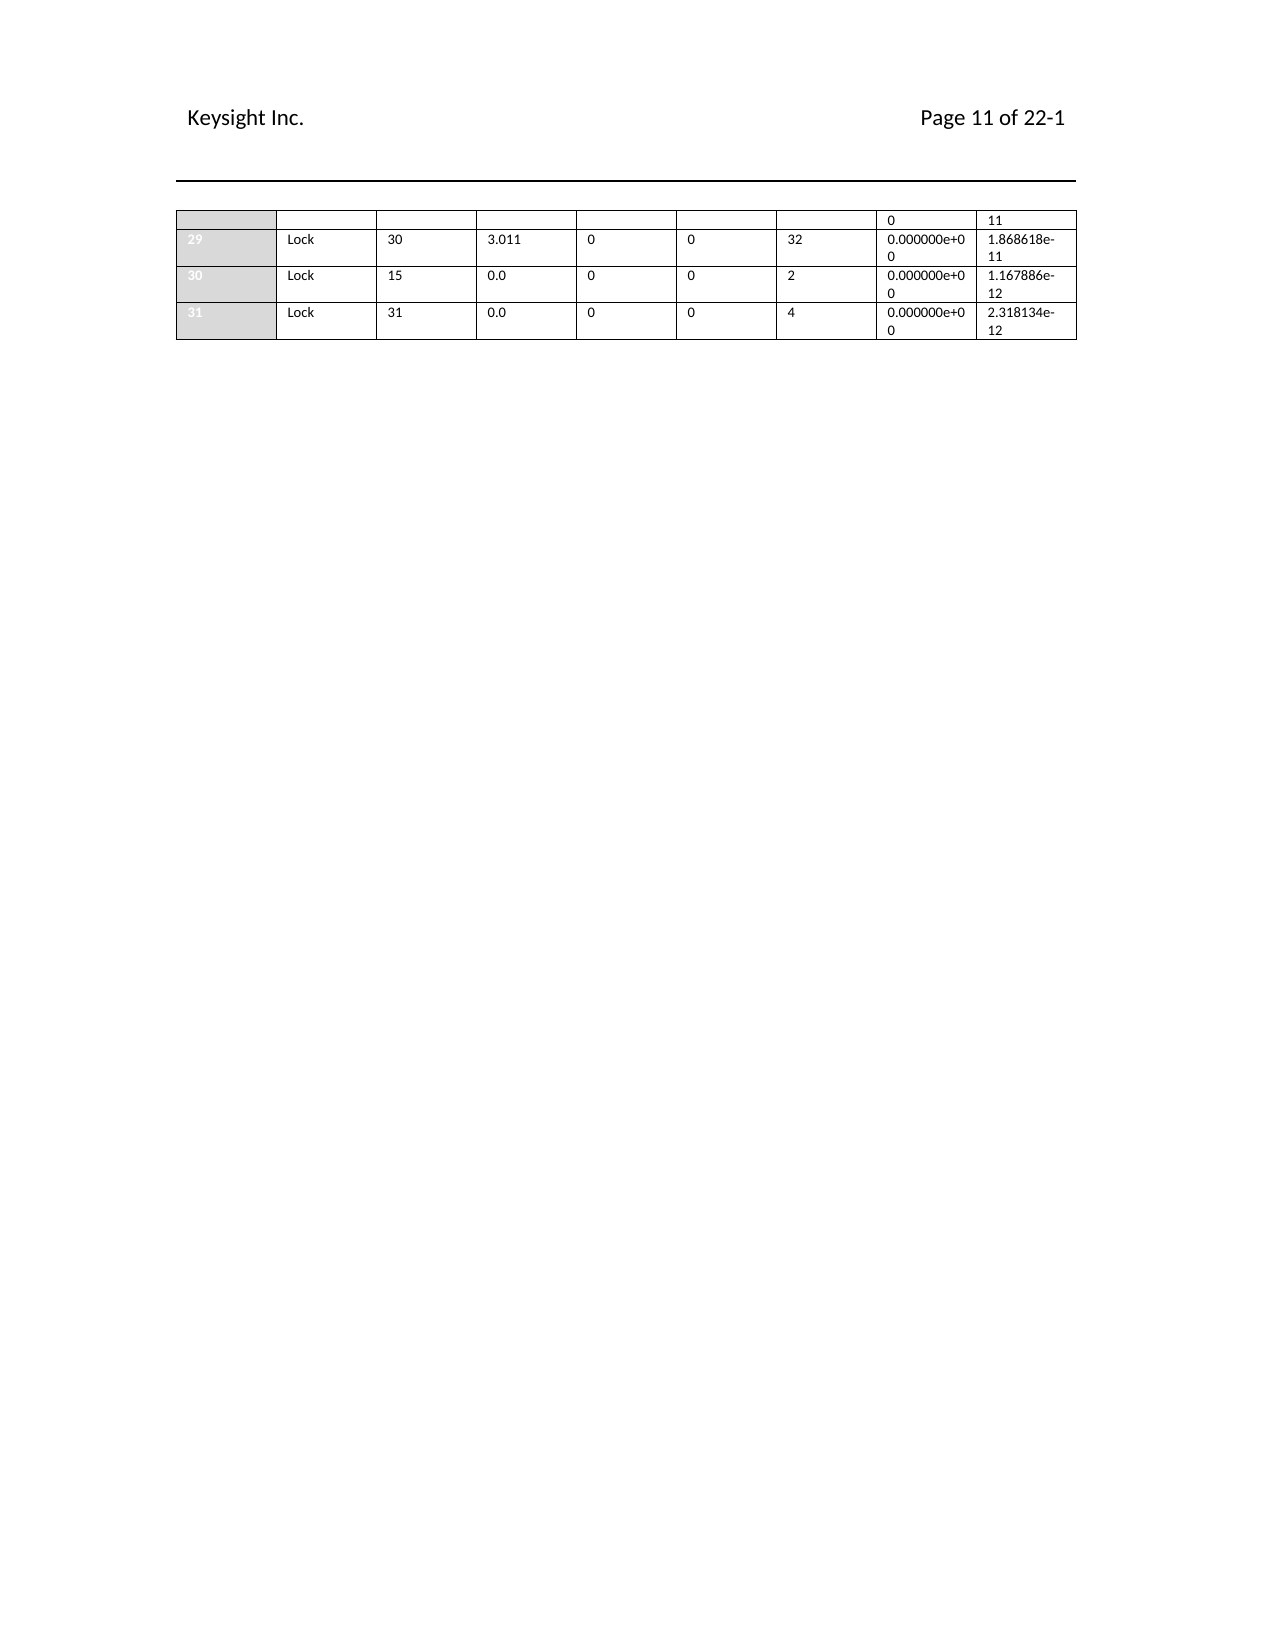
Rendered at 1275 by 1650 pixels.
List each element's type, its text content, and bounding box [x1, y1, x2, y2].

table_cell 2.318134e-12 [977, 303, 1076, 339]
table_cell Lock [277, 211, 376, 229]
table_cell 0 [577, 267, 676, 302]
table_cell 4 [777, 303, 876, 339]
table_cell 0.0 [477, 303, 576, 339]
table_cell 2 [777, 267, 876, 302]
table_cell 0.0 [477, 267, 576, 302]
table_cell 0 [677, 303, 776, 339]
table_cell Lock [277, 230, 376, 266]
table_cell 3.011 [477, 211, 576, 229]
table_cell Lock [277, 303, 376, 339]
table_cell 37 [777, 211, 876, 229]
table_cell 2.160589e-11 [977, 211, 1076, 229]
table_cell 32 [777, 230, 876, 266]
table_cell 29 [177, 230, 276, 266]
table_cell 1.167886e-12 [977, 267, 1076, 302]
table_cell 0 [677, 230, 776, 266]
table_cell 14 [377, 211, 476, 229]
table_cell 0.000000e+00 [877, 230, 976, 266]
table_cell 3.011 [477, 230, 576, 266]
table_cell 0.000000e+00 [877, 267, 976, 302]
table_cell 31 [177, 303, 276, 339]
table_cell 0 [677, 211, 776, 229]
table_cell 0 [677, 267, 776, 302]
table_cell 0 [577, 211, 676, 229]
table_cell 30 [377, 230, 476, 266]
table_cell Lock [277, 267, 376, 302]
table_cell 28 [177, 211, 276, 229]
table_cell 0.000000e+00 [877, 303, 976, 339]
table_cell 0 [577, 303, 676, 339]
table_cell 1.868618e-11 [977, 230, 1076, 266]
table_cell 30 [177, 267, 276, 302]
table_cell 31 [377, 303, 476, 339]
table_cell 15 [377, 267, 476, 302]
table_cell 0.000000e+00 [877, 211, 976, 229]
table_cell 0 [577, 230, 676, 266]
